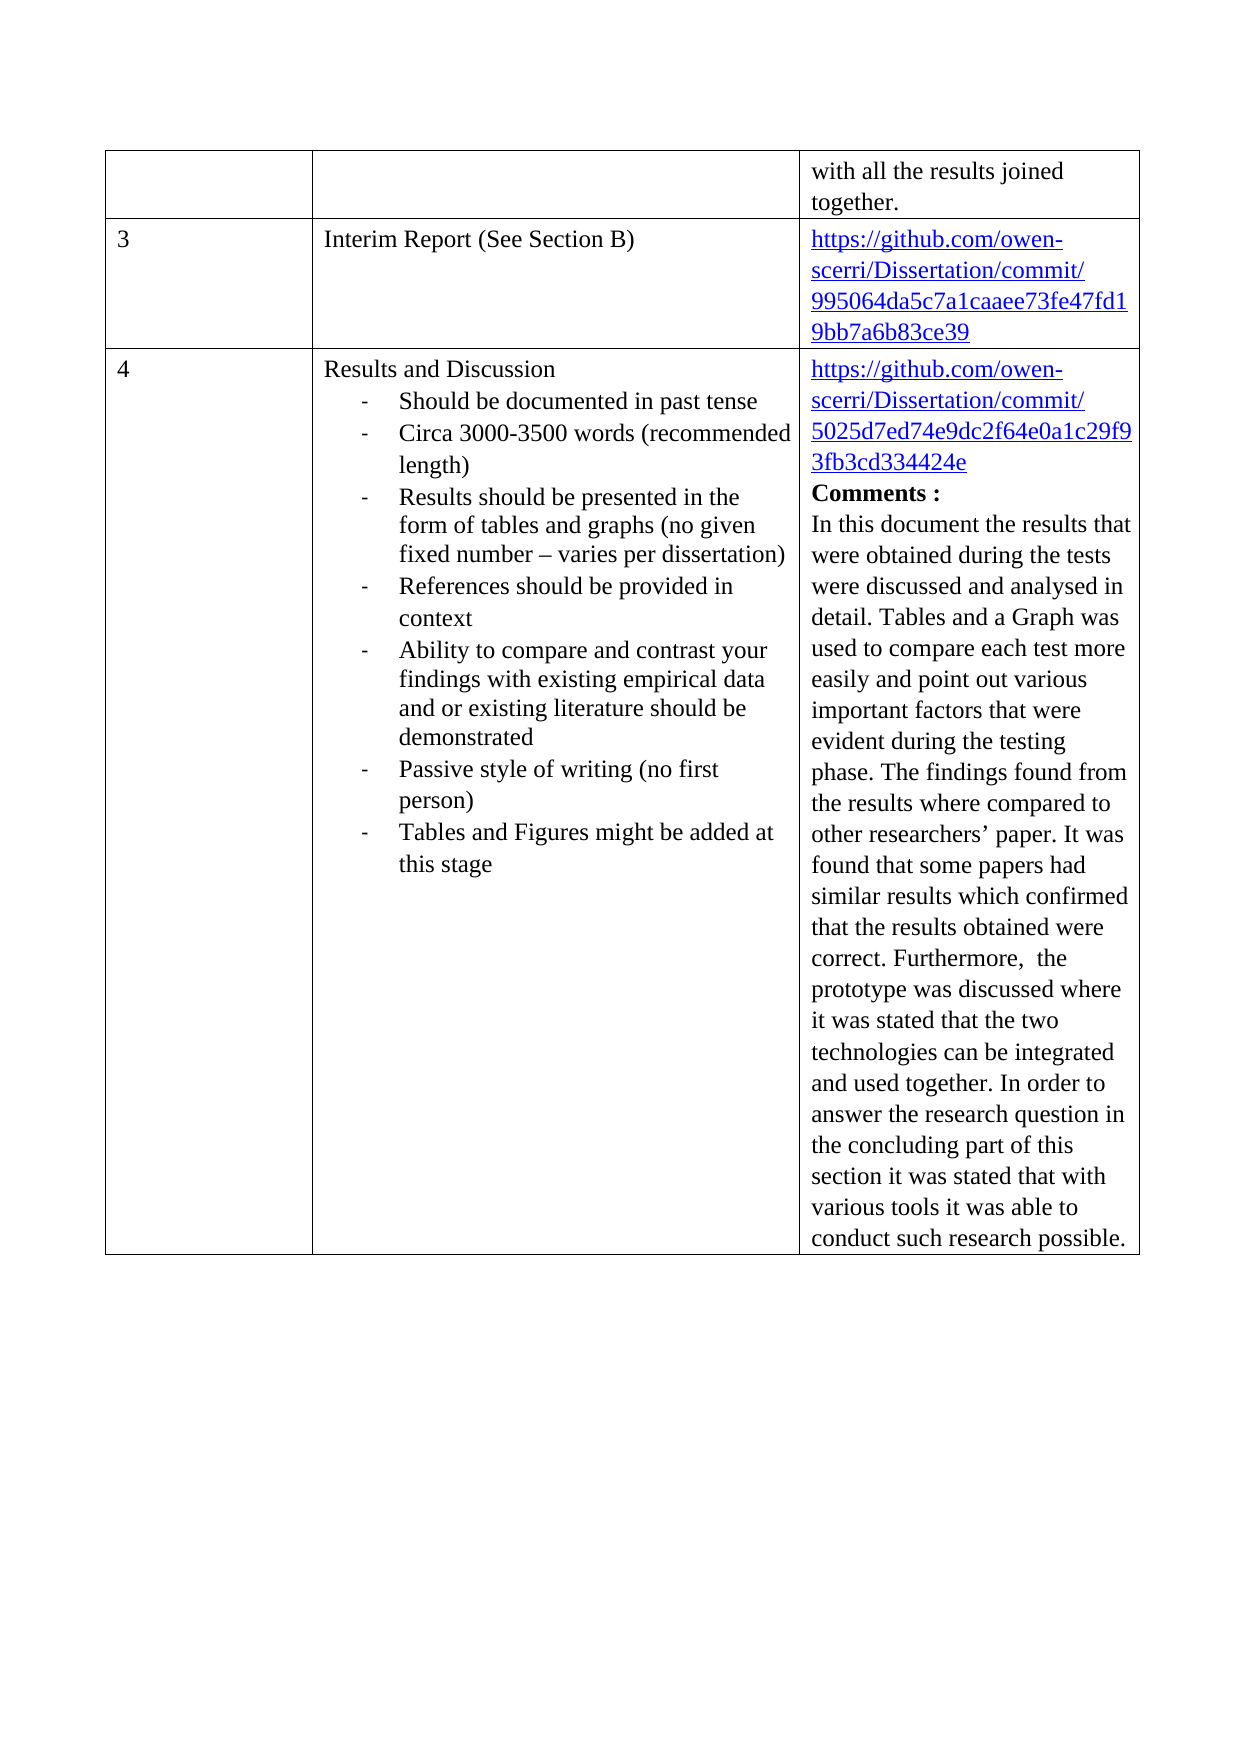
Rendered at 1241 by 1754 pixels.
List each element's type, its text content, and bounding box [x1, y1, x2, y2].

table_cell https://github.com/owen-scerri/Dissertation/commit/5025d7ed74e9dc2f64e0a1c29f93fb3cd334424e Comments : In this document the results that were obtained during the tests were discussed and analysed in detail. Tables and a Graph was used to compare each test more easily and point out various important factors that were evident during the testing phase. The findings found from the results where compared to other researchers’ paper. It was found that some papers had similar results which confirmed that the results obtained were correct. Furthermore, the prototype was discussed where it was stated that the two technologies can be integrated and used together. In order to answer the research question in the concluding part of this section it was stated that with various tools it was able to conduct such research possible. [800, 349, 1139, 1254]
table_cell Interim Report (See Section B) [313, 219, 799, 348]
table_cell https://github.com/owen-scerri/Dissertation/commit/995064da5c7a1caaee73fe47fd19bb7a6b83ce39 [800, 219, 1139, 348]
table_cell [800, 151, 1139, 218]
table_cell Results and Discussion Should be documented in past tense Circa 3000-3500 words (recommended length) Results should be presented in the form of tables and graphs (no given fixed number – varies per dissertation) References should be provided in context Ability to compare and contrast your findings with existing empirical data and or existing literature should be demonstrated Passive style of writing (no first person) Tables and Figures might be added at this stage [313, 349, 799, 1254]
table_cell 2 [106, 151, 312, 218]
table_cell 4 [106, 349, 312, 1254]
table_cell 3 [106, 219, 312, 348]
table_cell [313, 151, 799, 218]
